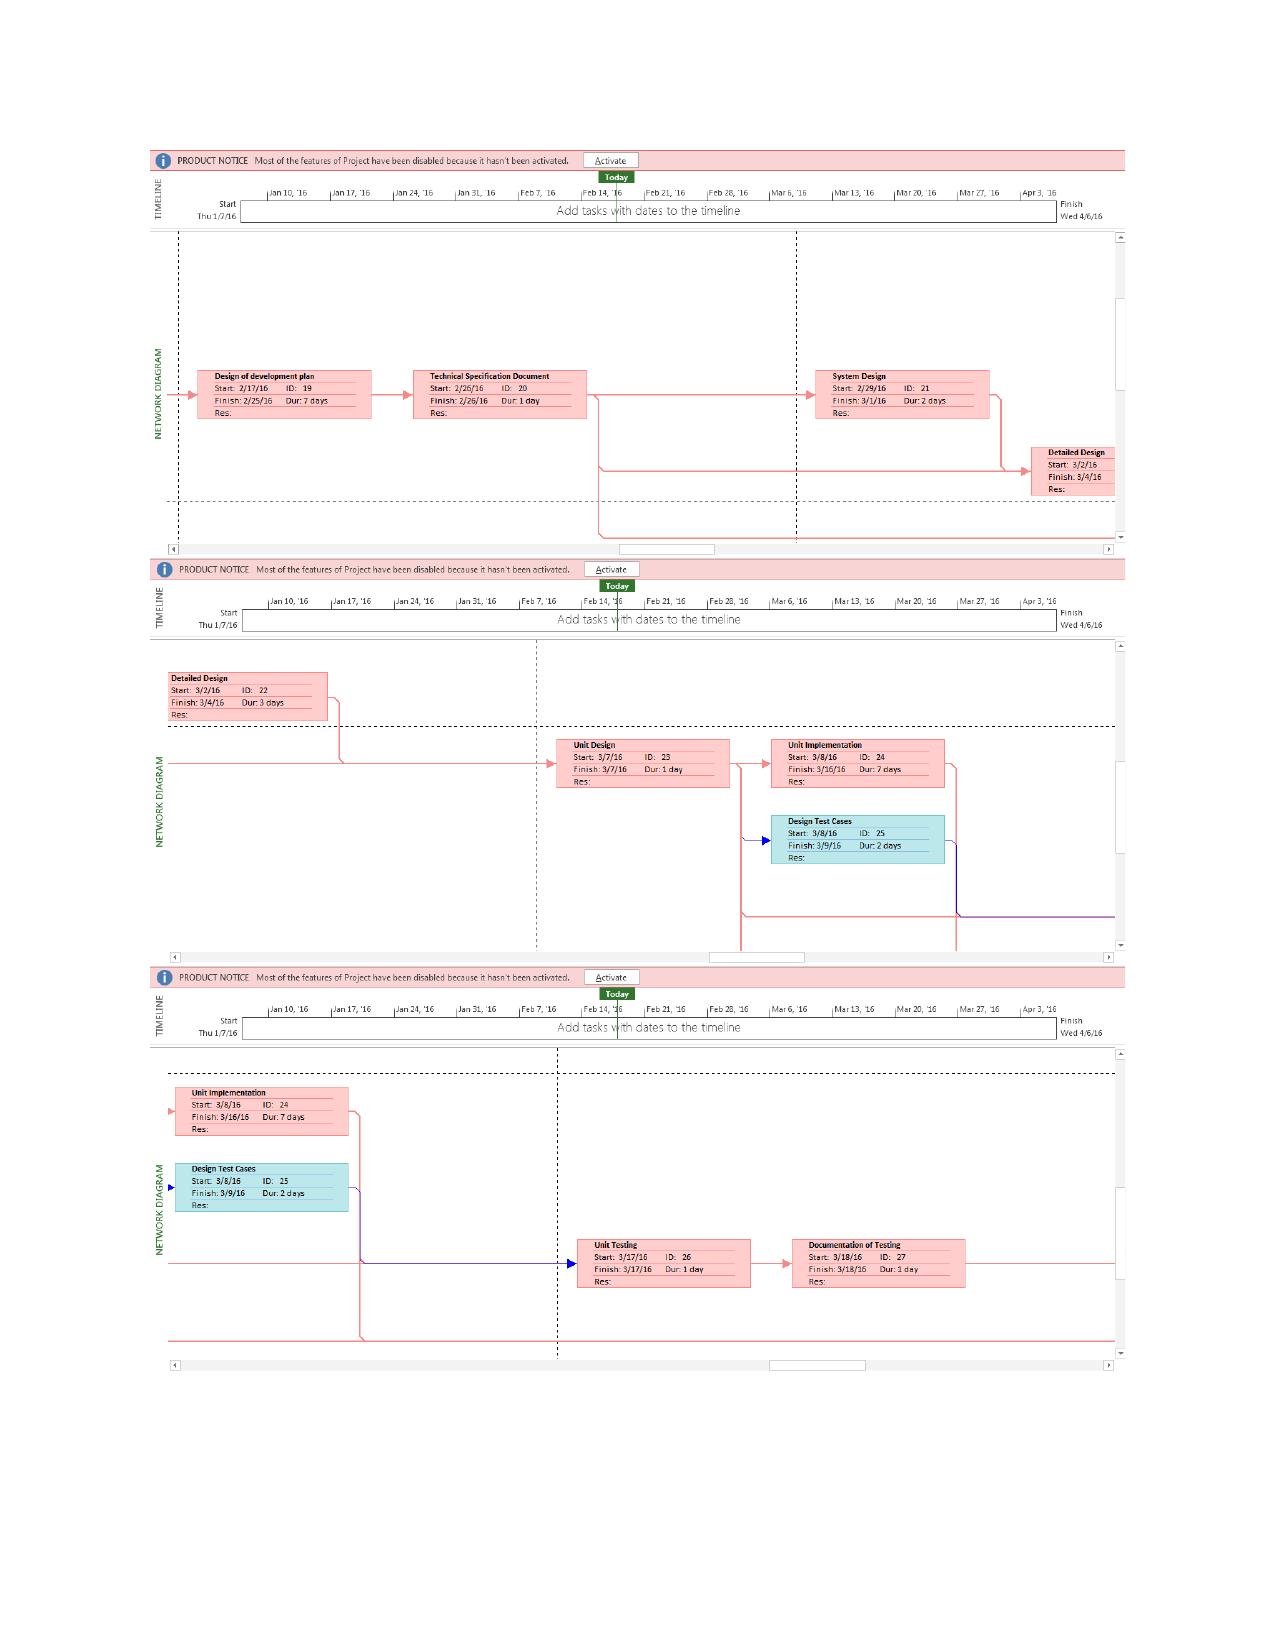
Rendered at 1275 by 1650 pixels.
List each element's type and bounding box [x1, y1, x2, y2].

picture [150, 558, 1125, 963]
picture [150, 150, 1125, 555]
picture [150, 966, 1125, 1371]
